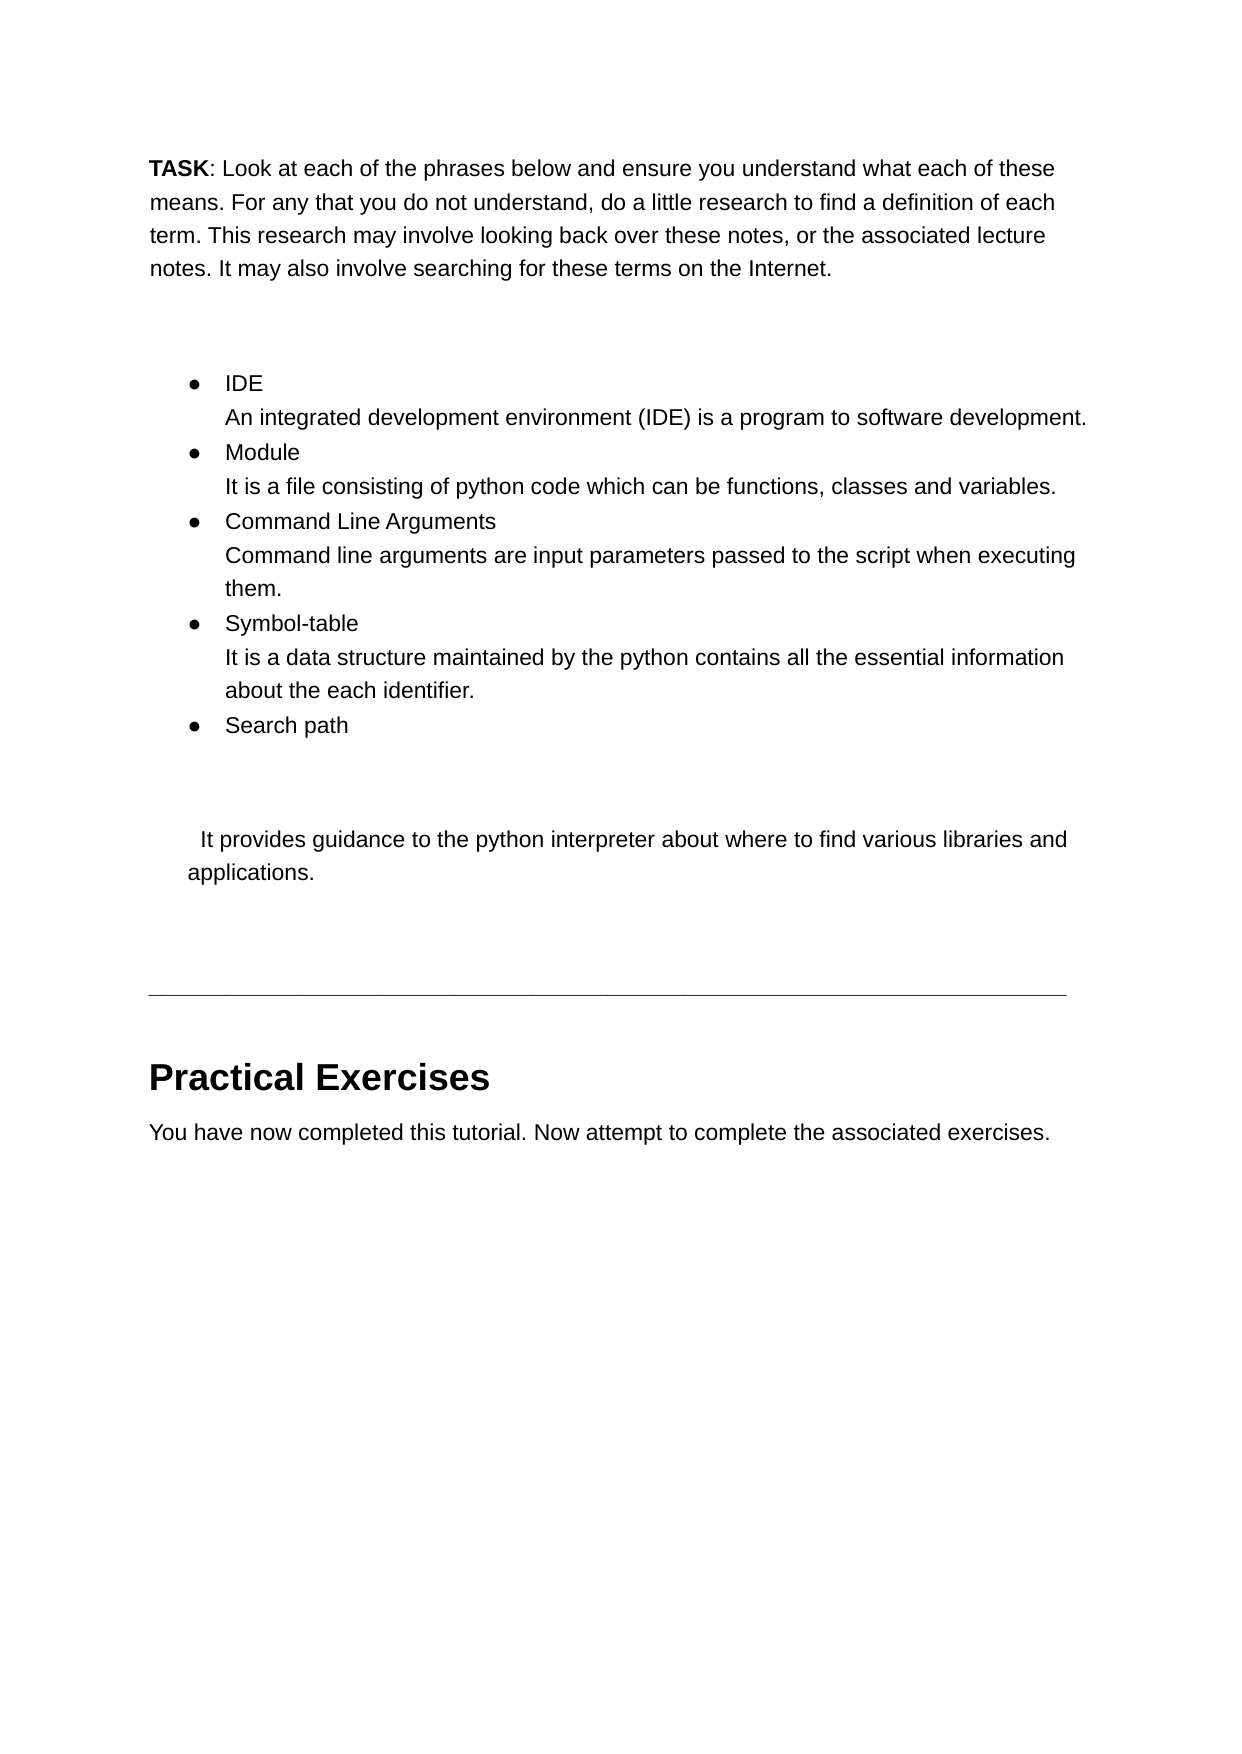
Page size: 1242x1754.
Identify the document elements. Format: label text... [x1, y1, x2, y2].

text An integrated development environment (IDE) is a program to software development. [225, 404, 1088, 431]
subtitle Practical Exercises [148, 1055, 1090, 1098]
list IDE [187, 370, 1088, 396]
text It provides guidance to the python interpreter about where to find various libraries and applications. [187, 826, 1088, 885]
text You have now completed this tutorial. Now attempt to complete the associated exercises. [148, 1119, 1088, 1146]
text It is a file consisting of python code which can be functions, classes and variables. [225, 473, 1088, 499]
list Module [187, 439, 1088, 465]
list Command Line Arguments [187, 508, 1088, 534]
list Search path [187, 712, 1088, 738]
list Symbol-table [187, 610, 1088, 636]
text TASK: Look at each of the phrases below and ensure you understand what each of these means. For any that you do not understand, do a little research to find a definition of each term. This research may involve looking back over these notes, or the associated lecture notes. It may also involve searching for these terms on the Internet. [148, 155, 1088, 281]
text Command line arguments are input parameters passed to the script when executing them. [225, 542, 1088, 602]
text It is a data structure maintained by the python contains all the essential information about the each identifier. [225, 644, 1088, 704]
text ________________________________________________________________________ [148, 972, 1090, 999]
